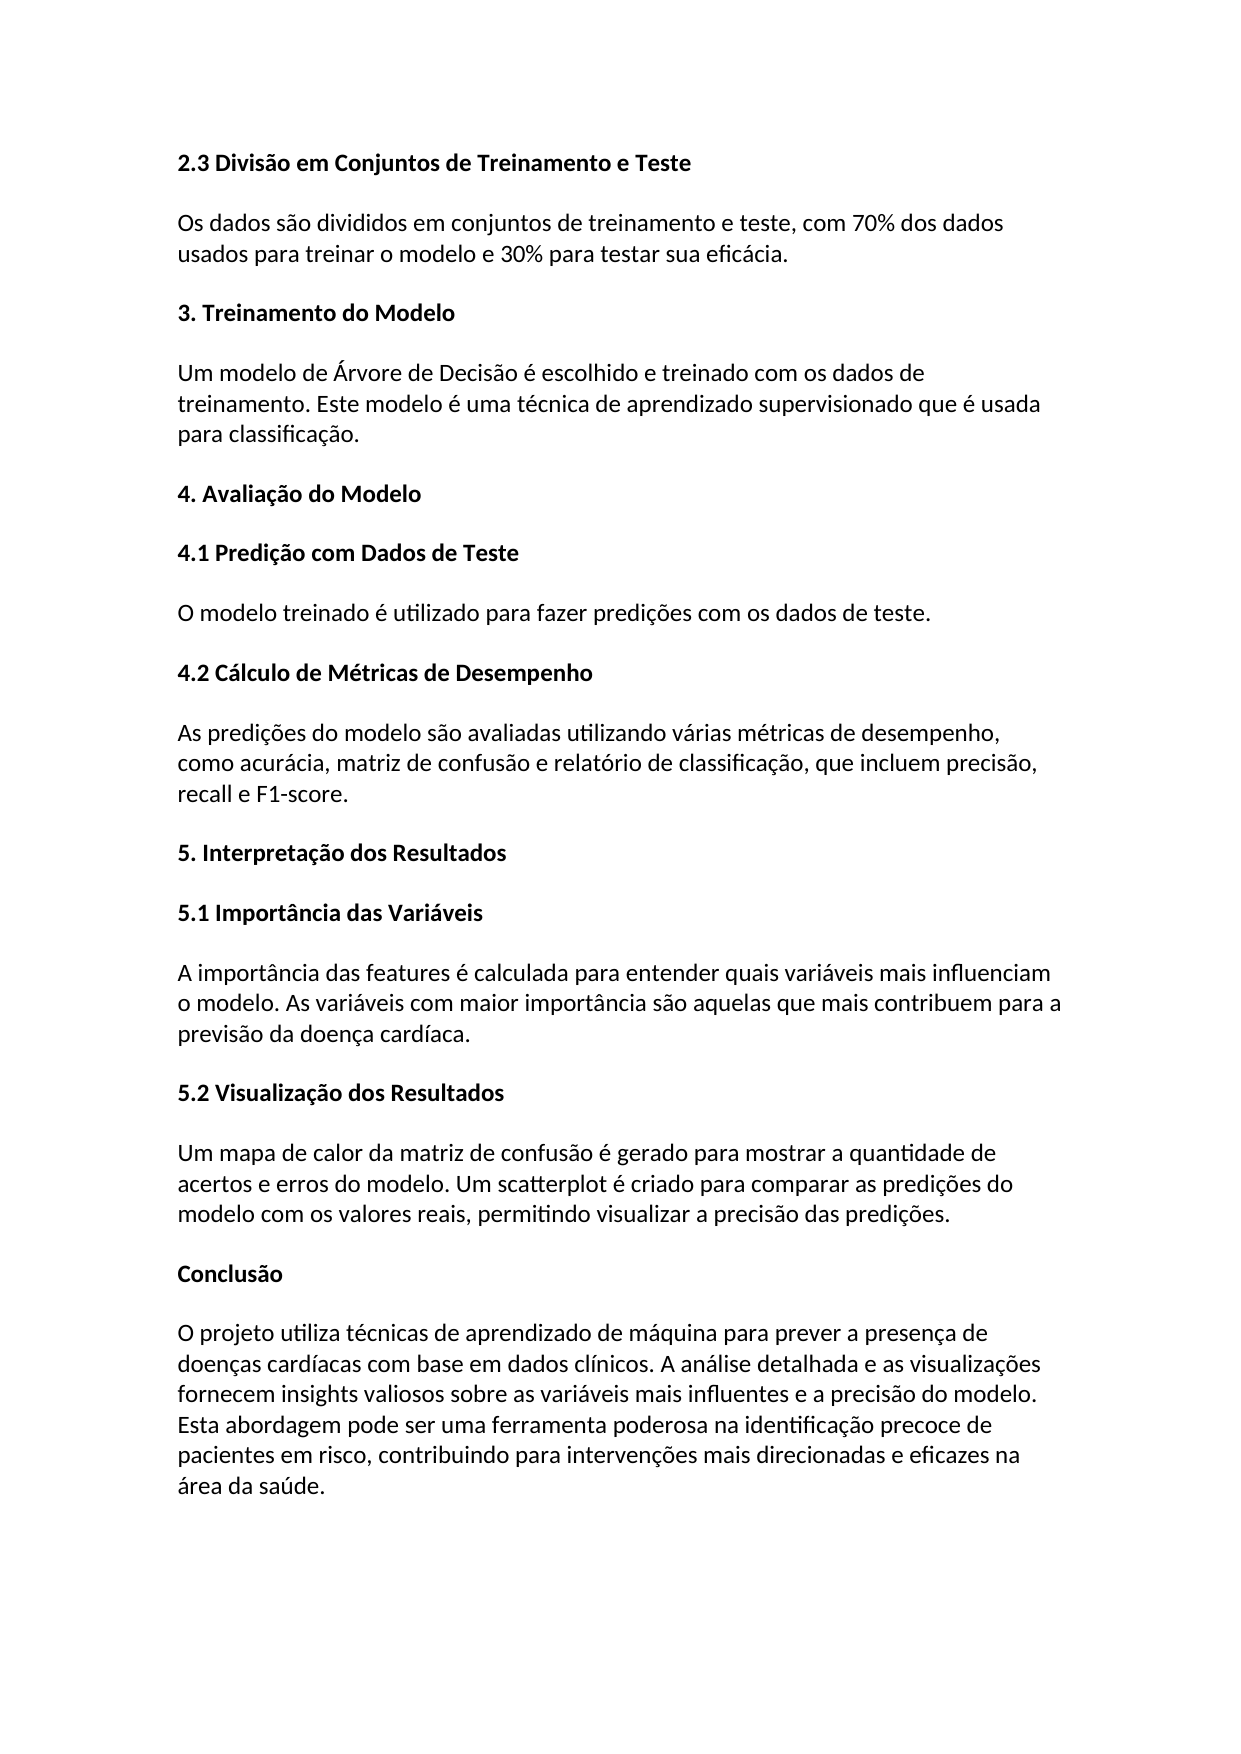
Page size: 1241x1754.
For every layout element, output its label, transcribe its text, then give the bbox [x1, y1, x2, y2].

text 5.1 Importância das Variáveis [177, 897, 1063, 928]
text 4.2 Cálculo de Métricas de Desempenho [177, 657, 1063, 687]
text 4.1 Predição com Dados de Teste [177, 538, 1063, 568]
text A importância das features é calculada para entender quais variáveis mais influenciam o modelo. As variáveis com maior importância são aquelas que mais contribuem para a previsão da doença cardíaca. [177, 957, 1063, 1048]
text 2.3 Divisão em Conjuntos de Treinamento e Teste [177, 148, 1063, 178]
text 3. Treinamento do Modelo [177, 297, 1063, 328]
text Um modelo de Árvore de Decisão é escolhido e treinado com os dados de treinamento. Este modelo é uma técnica de aprendizado supervisionado que é usada para classificação. [177, 357, 1063, 449]
text 5. Interpretação dos Resultados [177, 837, 1063, 868]
text O modelo treinado é utilizado para fazer predições com os dados de teste. [177, 597, 1063, 628]
text 5.2 Visualização dos Resultados [177, 1077, 1063, 1108]
text Um mapa de calor da matriz de confusão é gerado para mostrar a quantidade de acertos e erros do modelo. Um scatterplot é criado para comparar as predições do modelo com os valores reais, permitindo visualizar a precisão das predições. [177, 1137, 1063, 1229]
text 4. Avaliação do Modelo [177, 478, 1063, 508]
text Os dados são divididos em conjuntos de treinamento e teste, com 70% dos dados usados para treinar o modelo e 30% para testar sua eficácia. [177, 207, 1063, 268]
text Conclusão [177, 1258, 1063, 1288]
text As predições do modelo são avaliadas utilizando várias métricas de desempenho, como acurácia, matriz de confusão e relatório de classificação, que incluem precisão, recall e F1-score. [177, 717, 1063, 808]
text O projeto utiliza técnicas de aprendizado de máquina para prever a presença de doenças cardíacas com base em dados clínicos. A análise detalhada e as visualizações fornecem insights valiosos sobre as variáveis mais influentes e a precisão do modelo. Esta abordagem pode ser uma ferramenta poderosa na identificação precoce de pacientes em risco, contribuindo para intervenções mais direcionadas e eficazes na área da saúde. [177, 1318, 1063, 1501]
